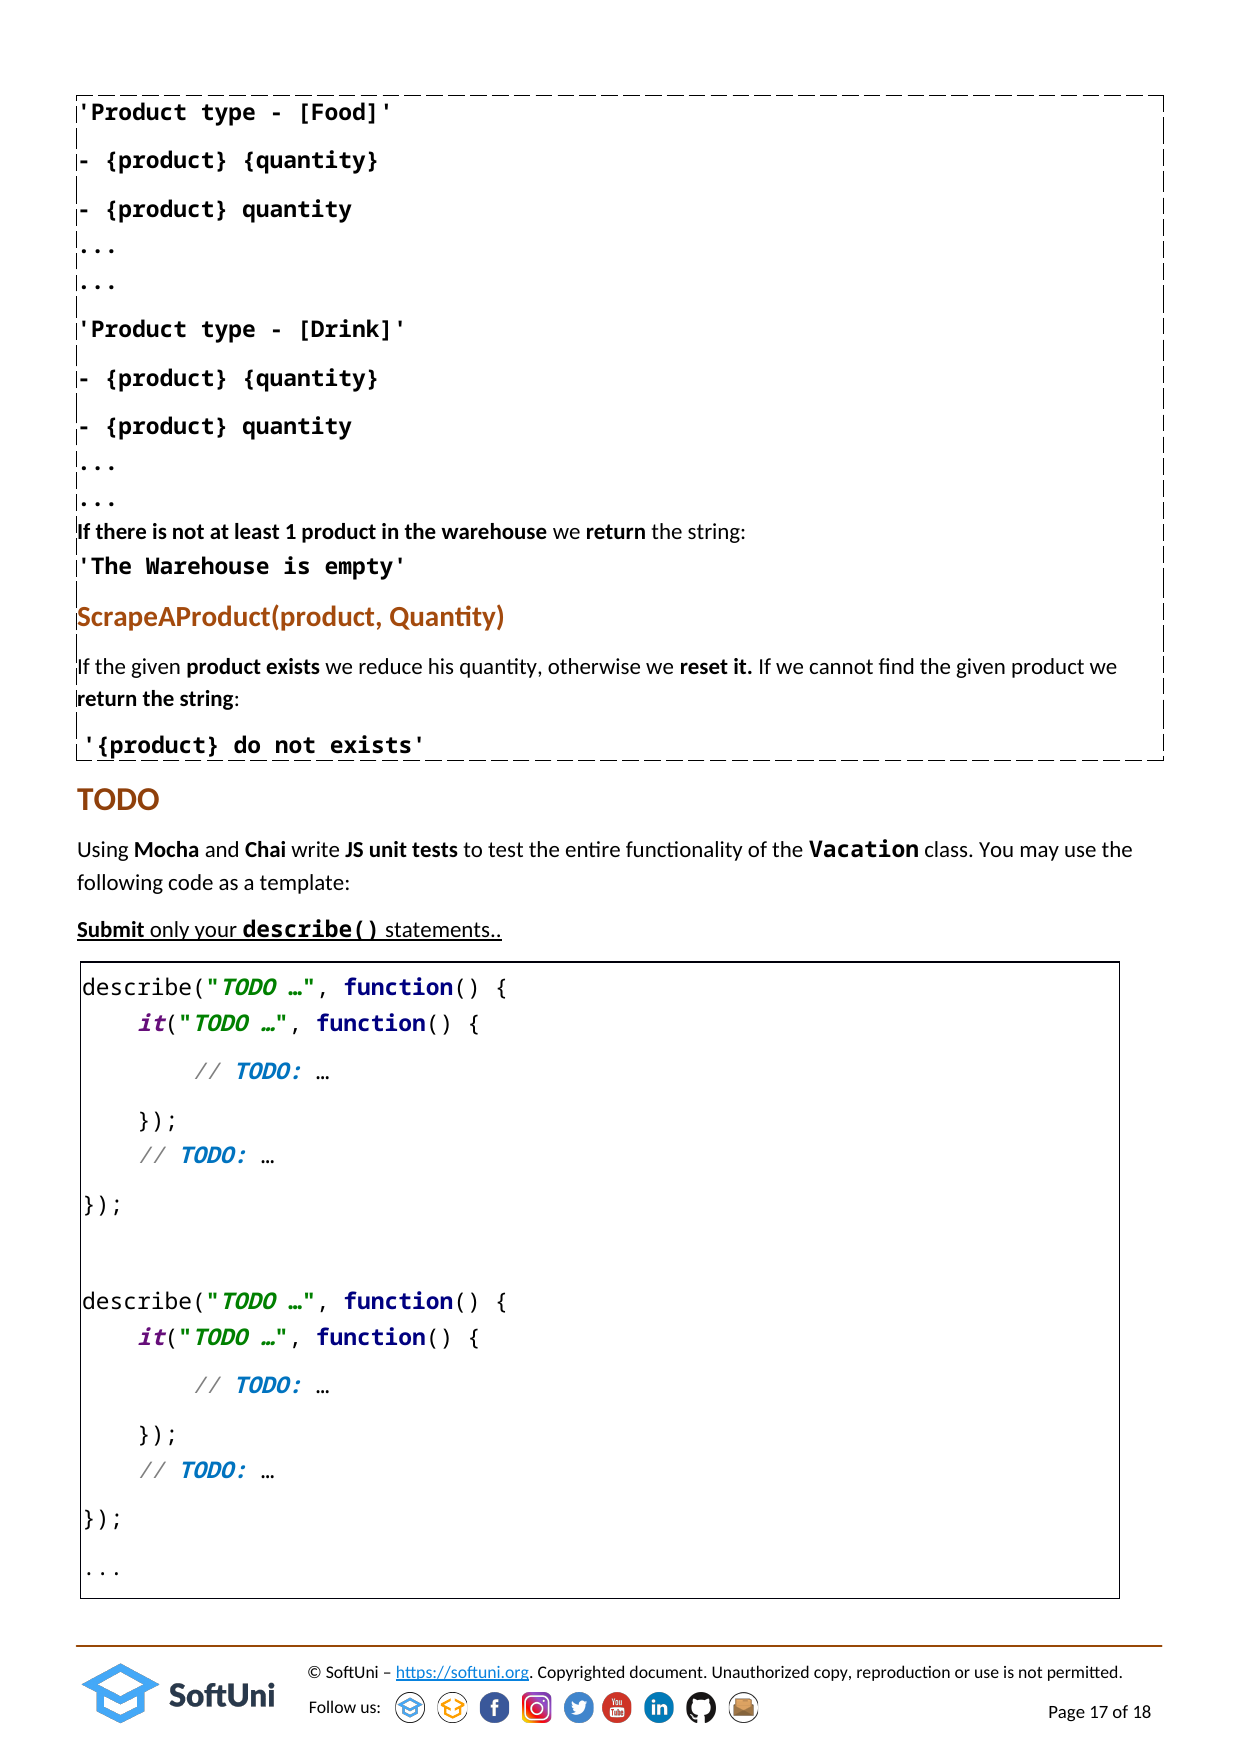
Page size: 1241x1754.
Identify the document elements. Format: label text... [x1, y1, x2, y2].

picture [665, 1692, 674, 1701]
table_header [81, 963, 1119, 1598]
picture [658, 1705, 667, 1714]
text Using Mocha and Chai write JS unit tests to test the entire functionality of the Vacation class. You may use the following code as a template: [77, 833, 1163, 896]
text 'Product type - [Food]' [76, 95, 1164, 127]
picture [665, 1714, 674, 1723]
picture [75, 1658, 281, 1729]
text - {product} quantity ... ... [76, 192, 1164, 296]
picture [686, 1692, 716, 1723]
text - {product} {quantity} [76, 144, 1164, 176]
text - {product} {quantity} [76, 361, 1164, 393]
text '{product} do not exists' [76, 728, 1164, 761]
picture [522, 1692, 552, 1723]
text 'Product type - [Drink]' [76, 313, 1164, 344]
picture [728, 1692, 759, 1723]
text Submit only your describe() statements.. [77, 913, 1163, 944]
text ScrapeAProduct(product, Quantity) [76, 598, 1164, 634]
picture [602, 1692, 632, 1723]
text - {product} quantity ... ... If there is not at least 1 product in the warehouse we return the string: 'The Warehouse is empty' [76, 409, 1164, 581]
picture [395, 1692, 425, 1723]
subtitle TODO [77, 778, 1163, 818]
picture [437, 1692, 468, 1723]
text If the given product exists we reduce his quantity, otherwise we reset it. If we cannot find the given product we return the string: [76, 651, 1164, 712]
picture [479, 1692, 510, 1723]
picture [644, 1692, 653, 1701]
picture [644, 1714, 653, 1723]
picture [564, 1692, 594, 1723]
